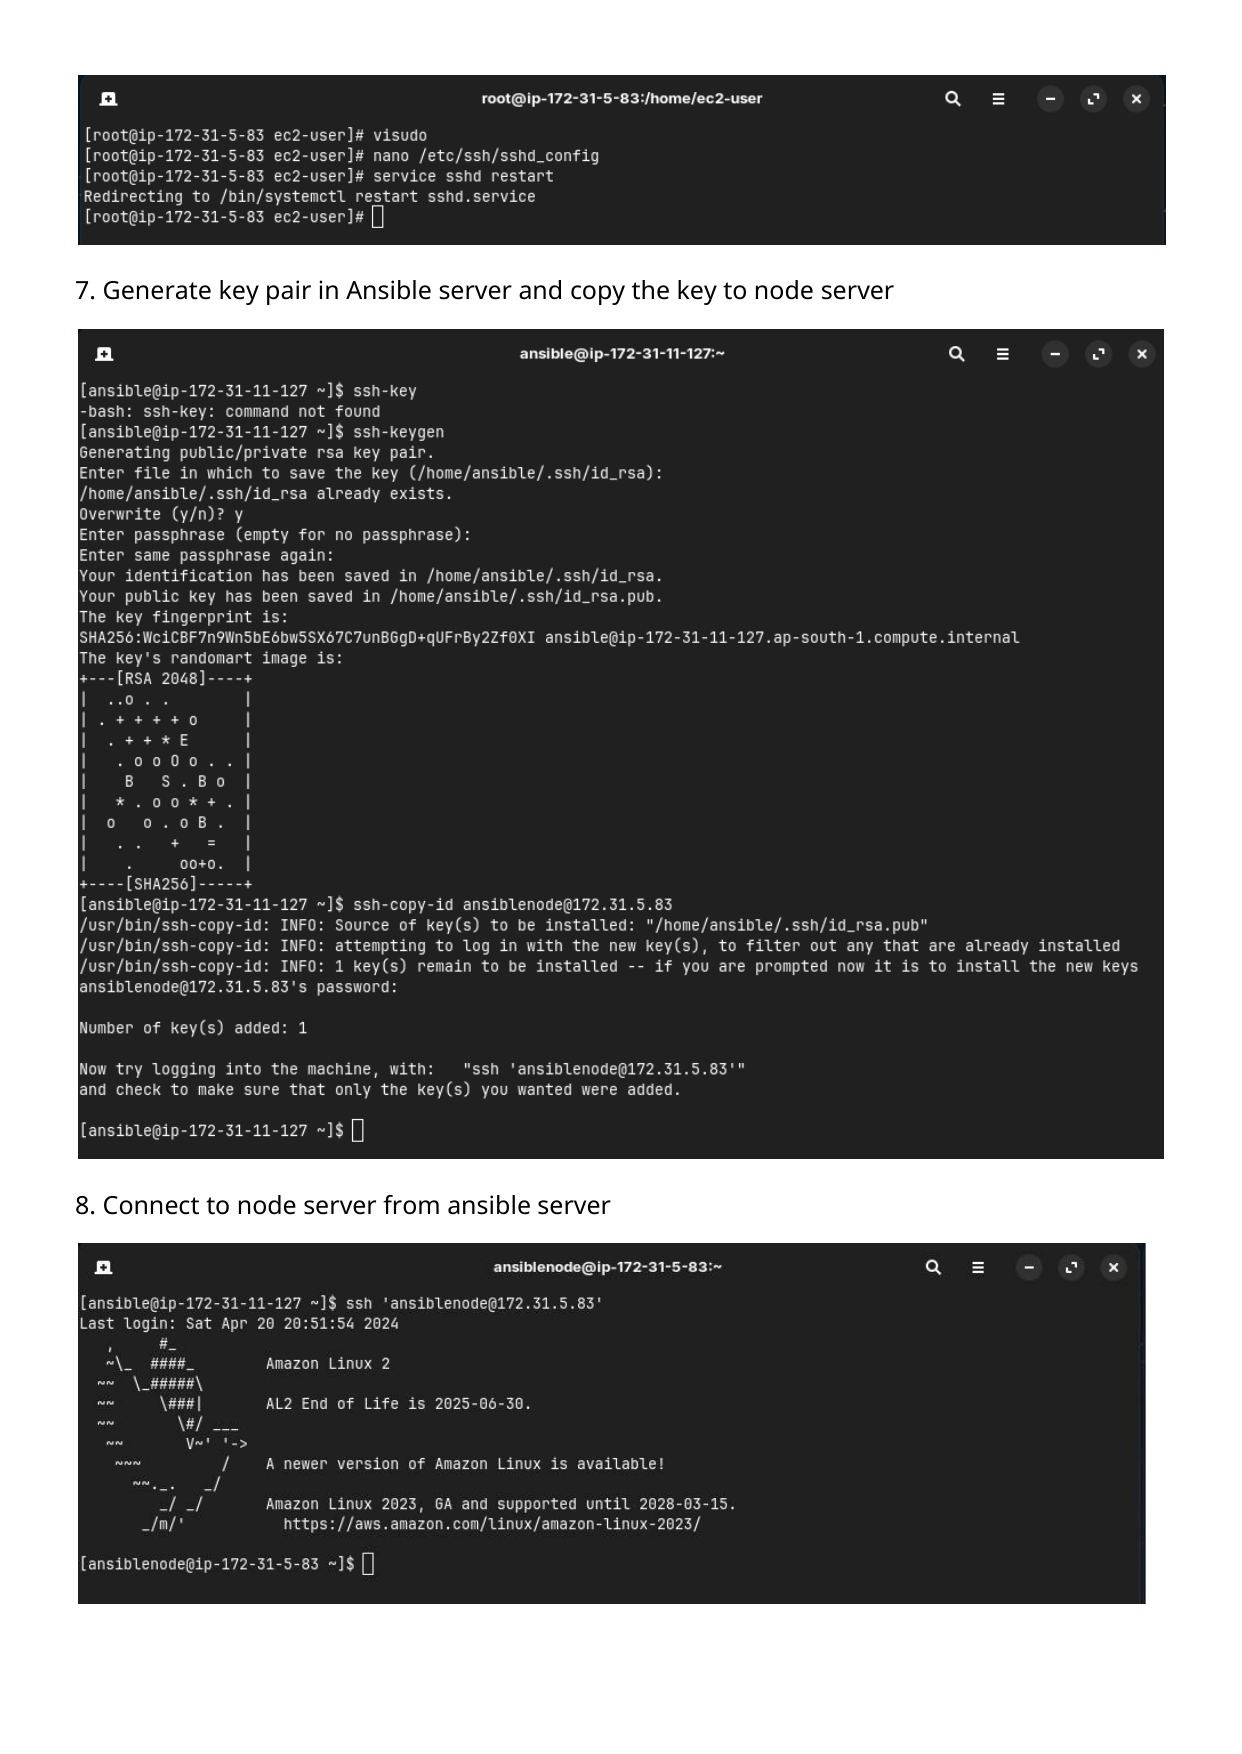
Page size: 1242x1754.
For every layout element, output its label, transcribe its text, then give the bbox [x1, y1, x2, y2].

list Connect to node server from ansible server [75, 1188, 1181, 1222]
picture [78, 1243, 1146, 1604]
picture [78, 329, 1164, 1159]
list Generate key pair in Ansible server and copy the key to node server [75, 273, 1181, 307]
picture [78, 75, 1166, 245]
